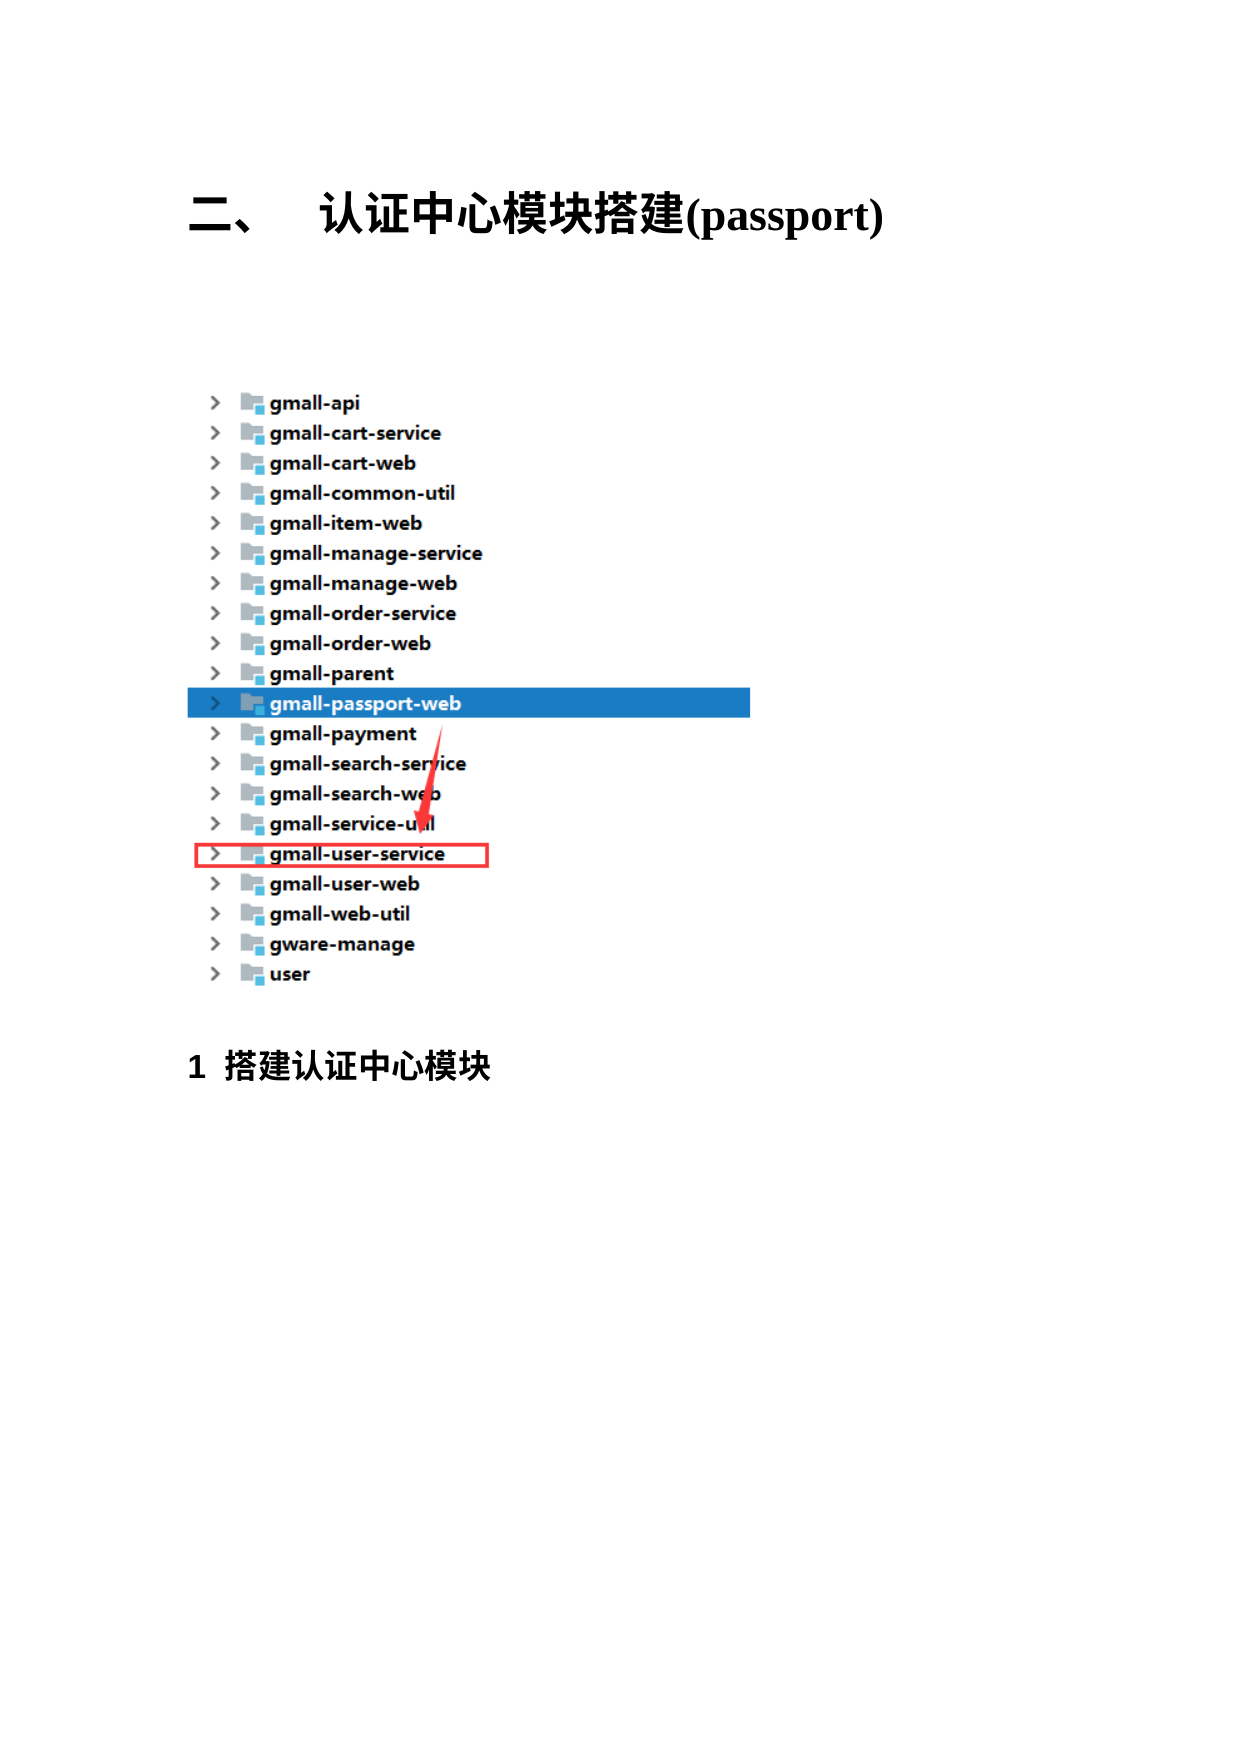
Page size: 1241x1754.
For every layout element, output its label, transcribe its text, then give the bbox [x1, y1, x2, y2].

subtitle 1 搭建认证中心模块 [187, 1031, 1053, 1096]
subtitle 认证中心模块搭建(passport) [187, 162, 1053, 259]
picture [187, 386, 750, 987]
